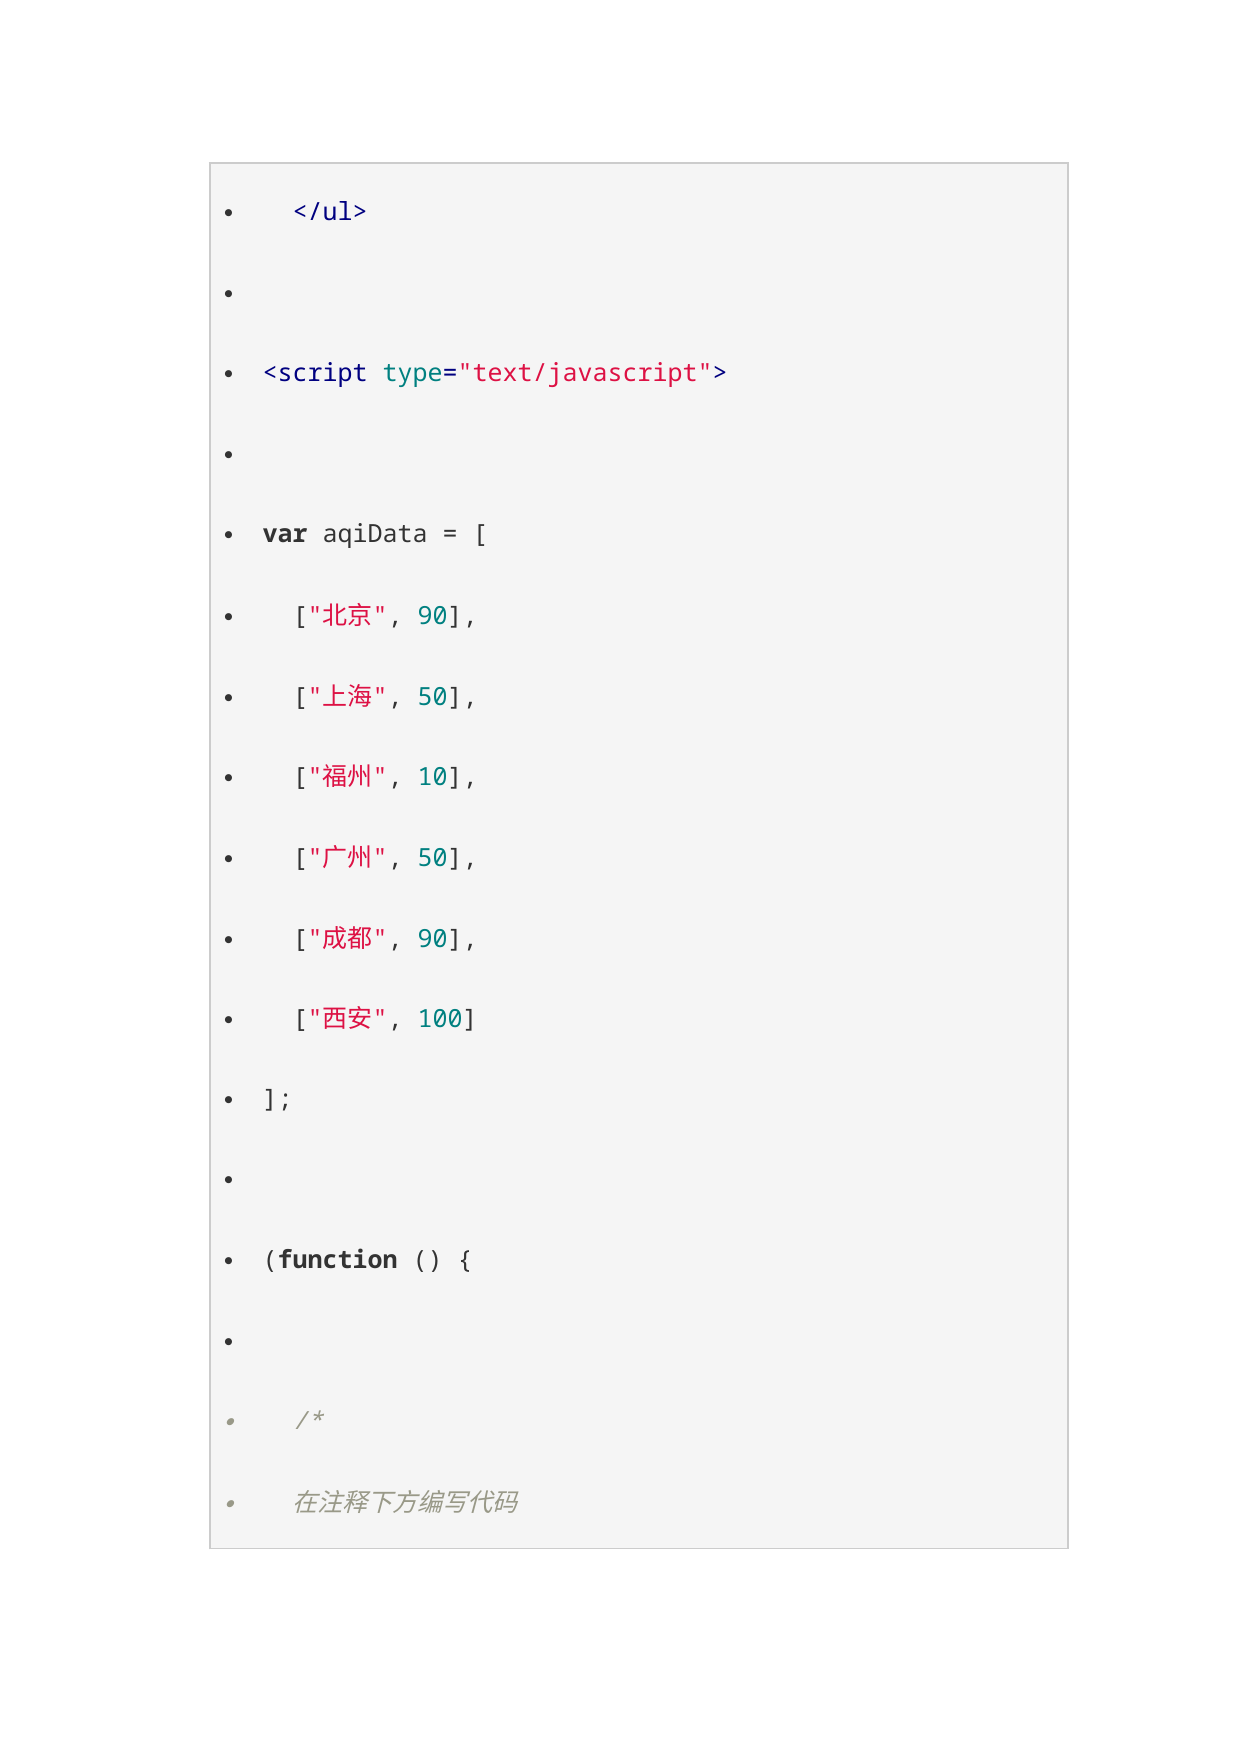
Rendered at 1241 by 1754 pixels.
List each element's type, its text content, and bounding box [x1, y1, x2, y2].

list ]; [211, 1049, 1067, 1129]
list ["西安", 100] [211, 968, 1067, 1049]
list ["成都", 90], [211, 888, 1067, 968]
list ["广州", 50], [211, 807, 1067, 888]
list (function () { [211, 1210, 1067, 1291]
list ["北京", 90], [211, 565, 1067, 646]
list /* [211, 1371, 1067, 1452]
list ["福州", 10], [211, 726, 1067, 807]
list <script type="text/javascript"> [211, 323, 1067, 404]
list </ul> [211, 164, 1067, 243]
list 在注释下方编写代码 [211, 1452, 1067, 1548]
list ["上海", 50], [211, 646, 1067, 726]
list var aqiData = [ [211, 484, 1067, 565]
